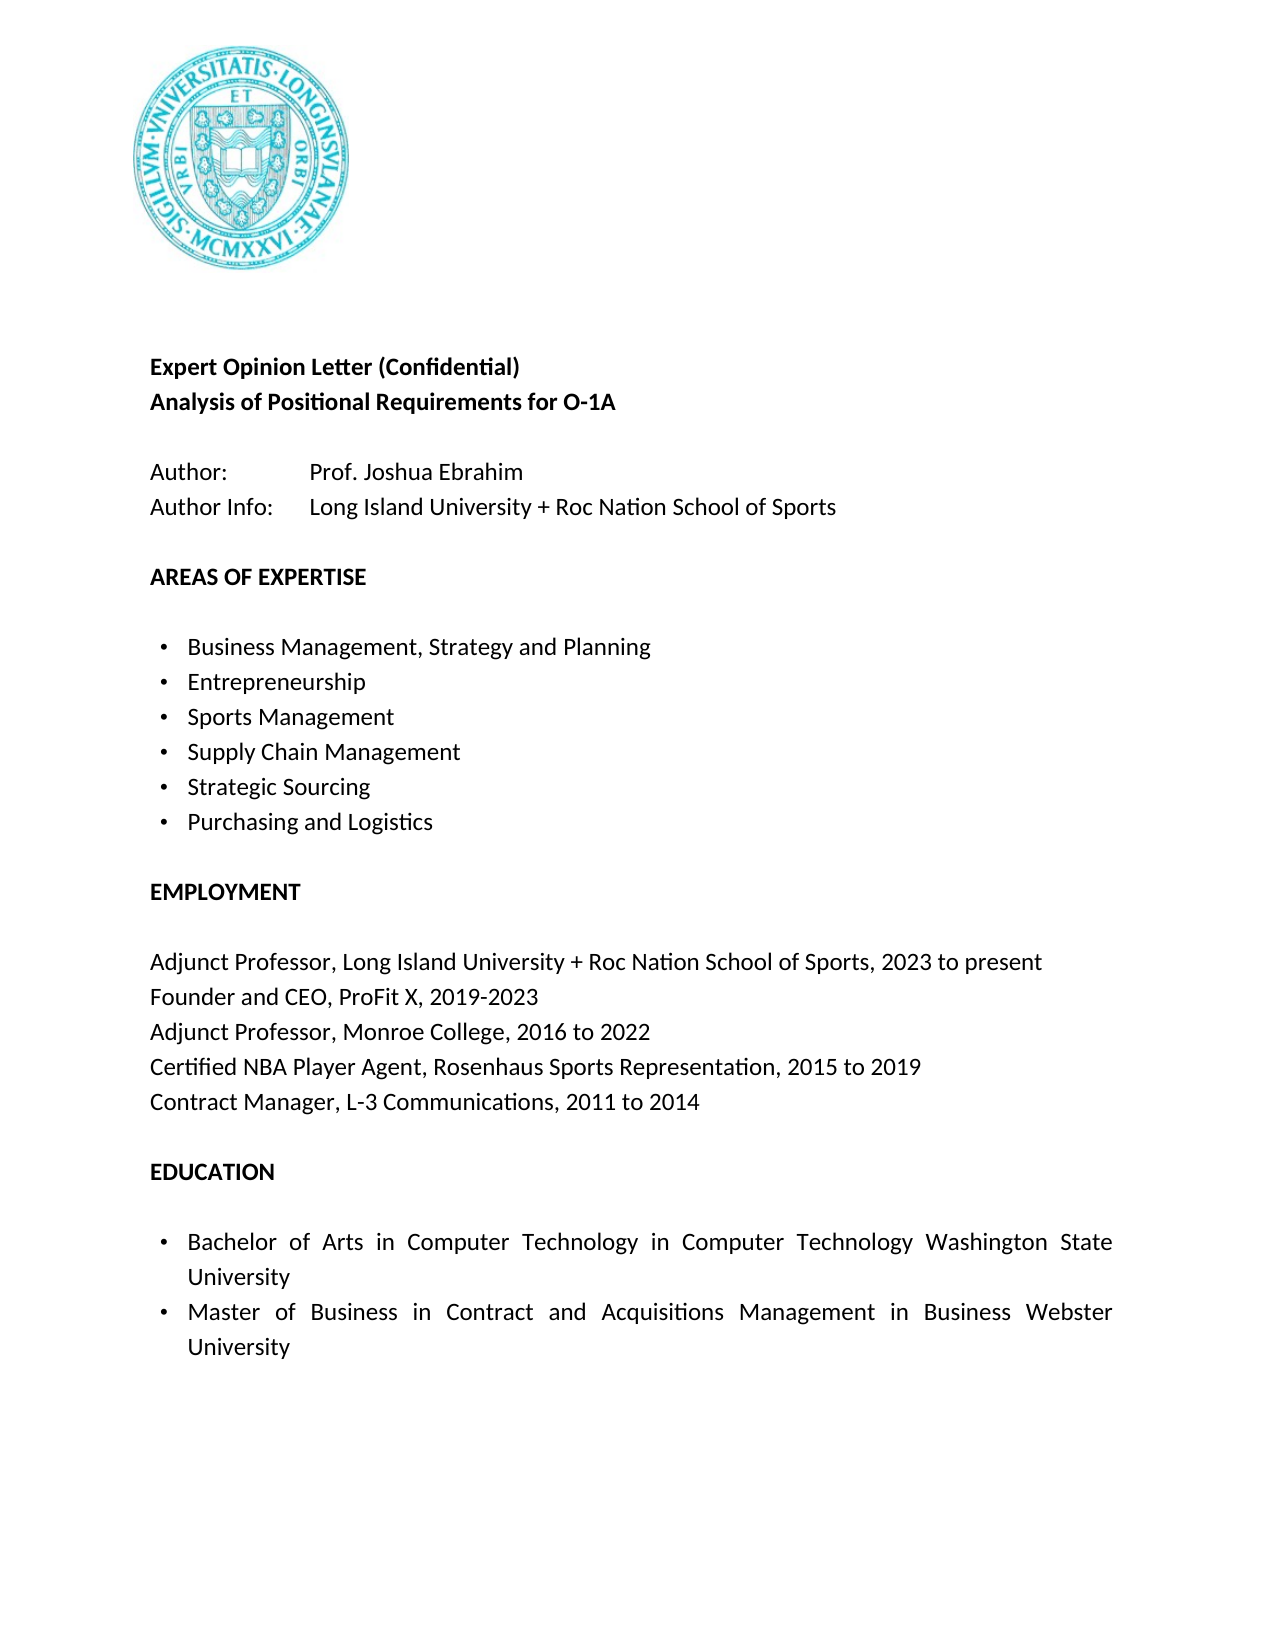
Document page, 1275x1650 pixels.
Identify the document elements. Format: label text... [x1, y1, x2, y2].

text Contract Manager, L-3 Communications, 2011 to 2014 [150, 1086, 1125, 1116]
text Certified NBA Player Agent, Rosenhaus Sports Representation, 2015 to 2019 [150, 1051, 1125, 1081]
text Author: Prof. Joshua Ebrahim [150, 456, 1125, 486]
subtitle AREAS OF EXPERTISE [150, 561, 1125, 591]
subtitle EMPLOYMENT [150, 876, 1125, 906]
text Adjunct Professor, Long Island University + Roc Nation School of Sports, 2023 to present [150, 946, 1125, 976]
list Entrepreneurship [159, 666, 1125, 696]
list Master of Business in Contract and Acquisitions Management in Business Webster University [159, 1296, 1114, 1361]
list Supply Chain Management [159, 736, 1125, 766]
text Expert Opinion Letter (Confidential) [150, 351, 975, 381]
text Founder and CEO, ProFit X, 2019-2023 [150, 981, 1125, 1011]
list Business Management, Strategy and Planning [159, 631, 1125, 661]
list Purchasing and Logistics [159, 806, 1125, 836]
list Strategic Sourcing [159, 771, 1125, 801]
text Author Info: Long Island University + Roc Nation School of Sports [150, 491, 1125, 521]
list Bachelor of Arts in Computer Technology in Computer Technology Washington State University [159, 1226, 1114, 1291]
picture [133, 45, 350, 273]
list Sports Management [159, 701, 1125, 731]
text Analysis of Positional Requirements for O-1A [150, 386, 975, 416]
subtitle EDUCATION [150, 1156, 1125, 1186]
text Adjunct Professor, Monroe College, 2016 to 2022 [150, 1016, 1125, 1046]
